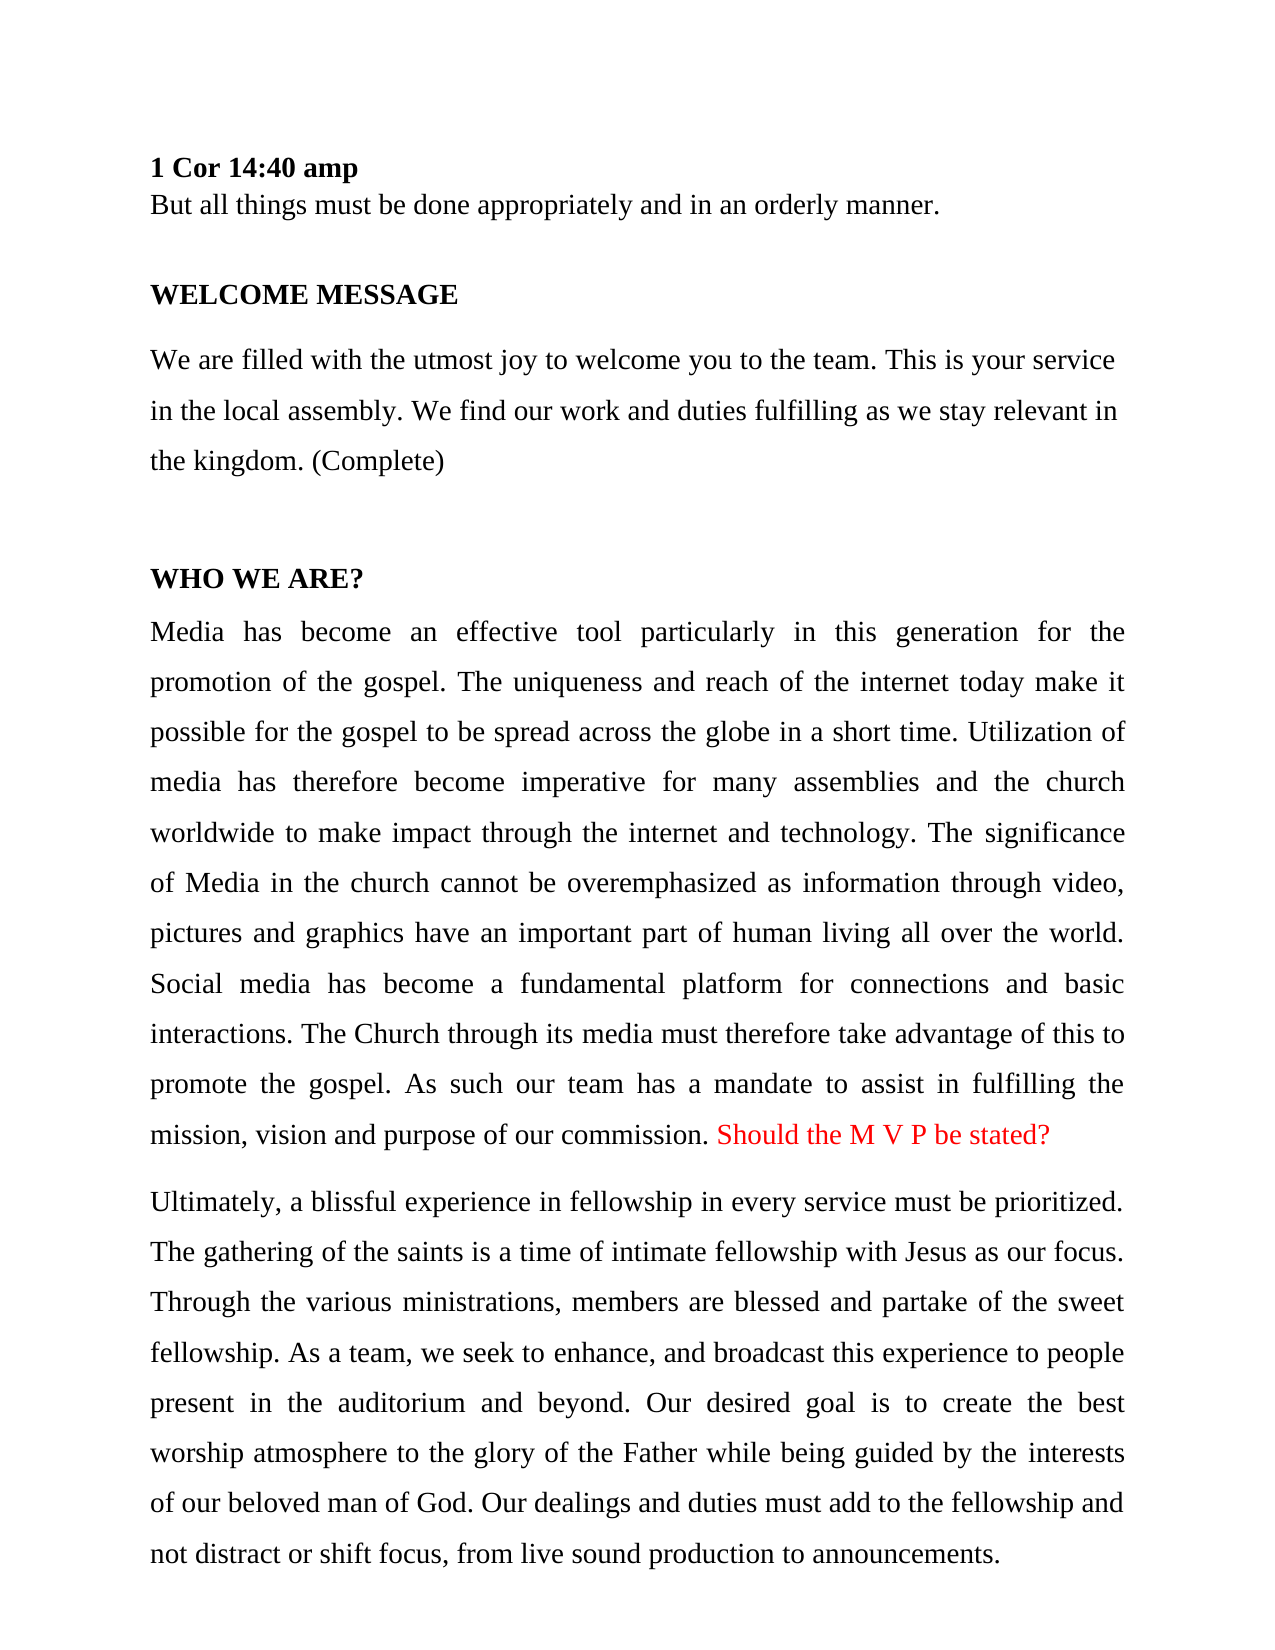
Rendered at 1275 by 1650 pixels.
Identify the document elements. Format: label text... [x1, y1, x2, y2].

text Ultimately, a blissful experience in fellowship in every service must be prioritized. The gathering of the saints is a time of intimate fellowship with Jesus as our focus. Through the various ministrations, members are blessed and partake of the sweet fellowship. As a team, we seek to enhance, and broadcast this experience to people present in the auditorium and beyond. Our desired goal is to create the best worship atmosphere to the glory of the Father while being guided by the interests of our beloved man of God. Our dealings and duties must add to the fellowship and not distract or shift focus, from live sound production to announcements. [150, 1184, 1125, 1569]
subtitle WHO WE ARE? [150, 561, 1137, 594]
text We are filled with the utmost joy to welcome you to the team. This is your service in the local assembly. We find our work and duties fulfilling as we stay relevant in the kingdom. (Complete) [150, 342, 1118, 476]
text 1 Cor 14:40 amp [150, 150, 1137, 183]
subtitle WELCOME MESSAGE [150, 277, 1137, 311]
text But all things must be done appropriately and in an orderly manner. [150, 187, 1137, 221]
text Media has become an effective tool particularly in this generation for the promotion of the gospel. The uniqueness and reach of the internet today make it possible for the gospel to be spread across the globe in a short time. Utilization of media has therefore become imperative for many assemblies and the church worldwide to make impact through the internet and technology. The significance of Media in the church cannot be overemphasized as information through video, pictures and graphics have an important part of human living all over the world. Social media has become a fundamental platform for connections and basic interactions. The Church through its media must therefore take advantage of this to promote the gospel. As such our team has a mandate to assist in fulfilling the mission, vision and purpose of our commission. Should the M V P be stated? [150, 614, 1125, 1150]
